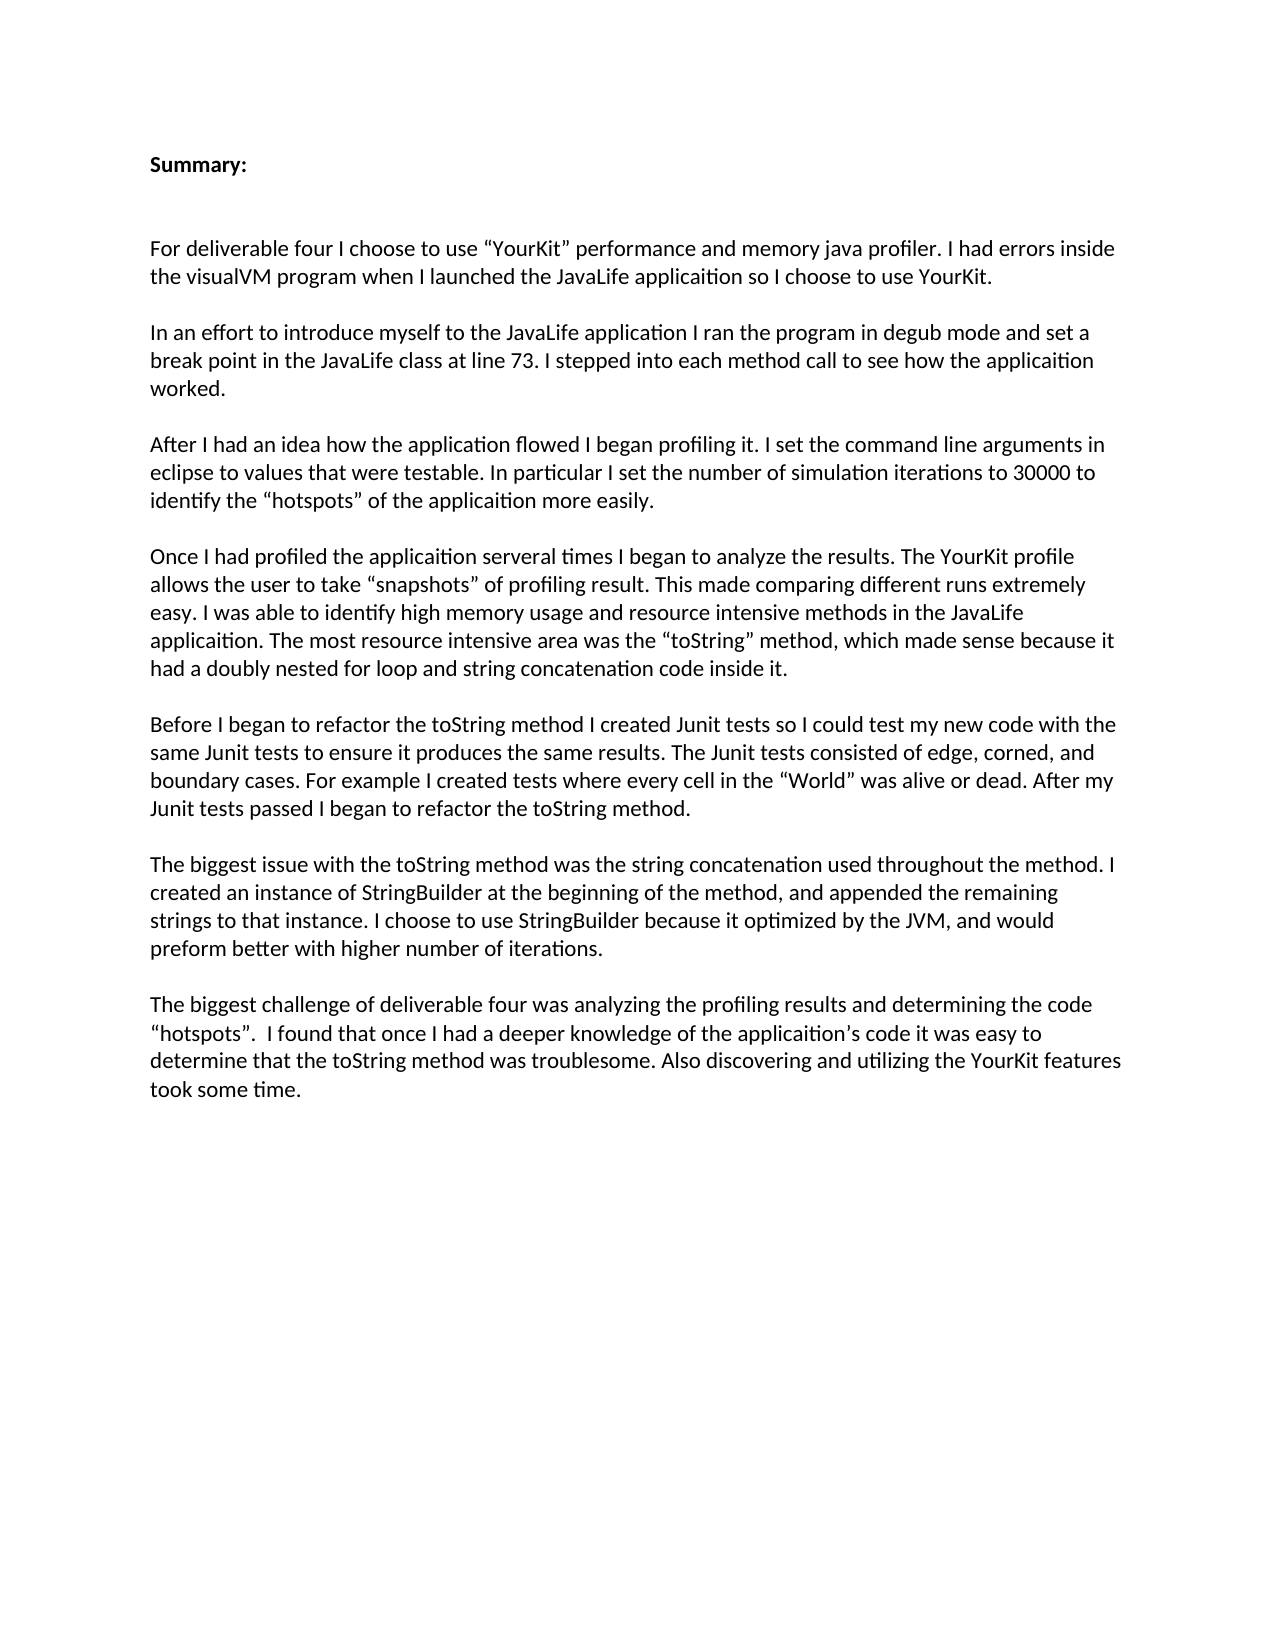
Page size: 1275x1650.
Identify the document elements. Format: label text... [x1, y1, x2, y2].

text The biggest issue with the toString method was the string concatenation used throughout the method. I created an instance of StringBuilder at the beginning of the method, and appended the remaining strings to that instance. I choose to use StringBuilder because it optimized by the JVM, and would preform better with higher number of iterations. [150, 851, 1125, 963]
text After I had an idea how the application flowed I began profiling it. I set the command line arguments in eclipse to values that were testable. In particular I set the number of simulation iterations to 30000 to identify the “hotspots” of the applicaition more easily. [150, 430, 1125, 514]
text Before I began to refactor the toString method I created Junit tests so I could test my new code with the same Junit tests to ensure it produces the same results. The Junit tests consisted of edge, corned, and boundary cases. For example I created tests where every cell in the “World” was alive or dead. After my Junit tests passed I began to refactor the toString method. [150, 710, 1125, 822]
text The biggest challenge of deliverable four was analyzing the profiling results and determining the code “hotspots”. I found that once I had a deeper knowledge of the applicaition’s code it was easy to determine that the toString method was troublesome. Also discovering and utilizing the YourKit features took some time. [150, 991, 1125, 1103]
text In an effort to introduce myself to the JavaLife application I ran the program in degub mode and set a break point in the JavaLife class at line 73. I stepped into each method call to see how the applicaition worked. [150, 318, 1125, 402]
text Summary: [150, 150, 1125, 178]
text Once I had profiled the applicaition serveral times I began to analyze the results. The YourKit profile allows the user to take “snapshots” of profiling result. This made comparing different runs extremely easy. I was able to identify high memory usage and resource intensive methods in the JavaLife applicaition. The most resource intensive area was the “toString” method, which made sense because it had a doubly nested for loop and string concatenation code inside it. [150, 542, 1125, 682]
text For deliverable four I choose to use “YourKit” performance and memory java profiler. I had errors inside the visualVM program when I launched the JavaLife applicaition so I choose to use YourKit. [150, 234, 1125, 290]
